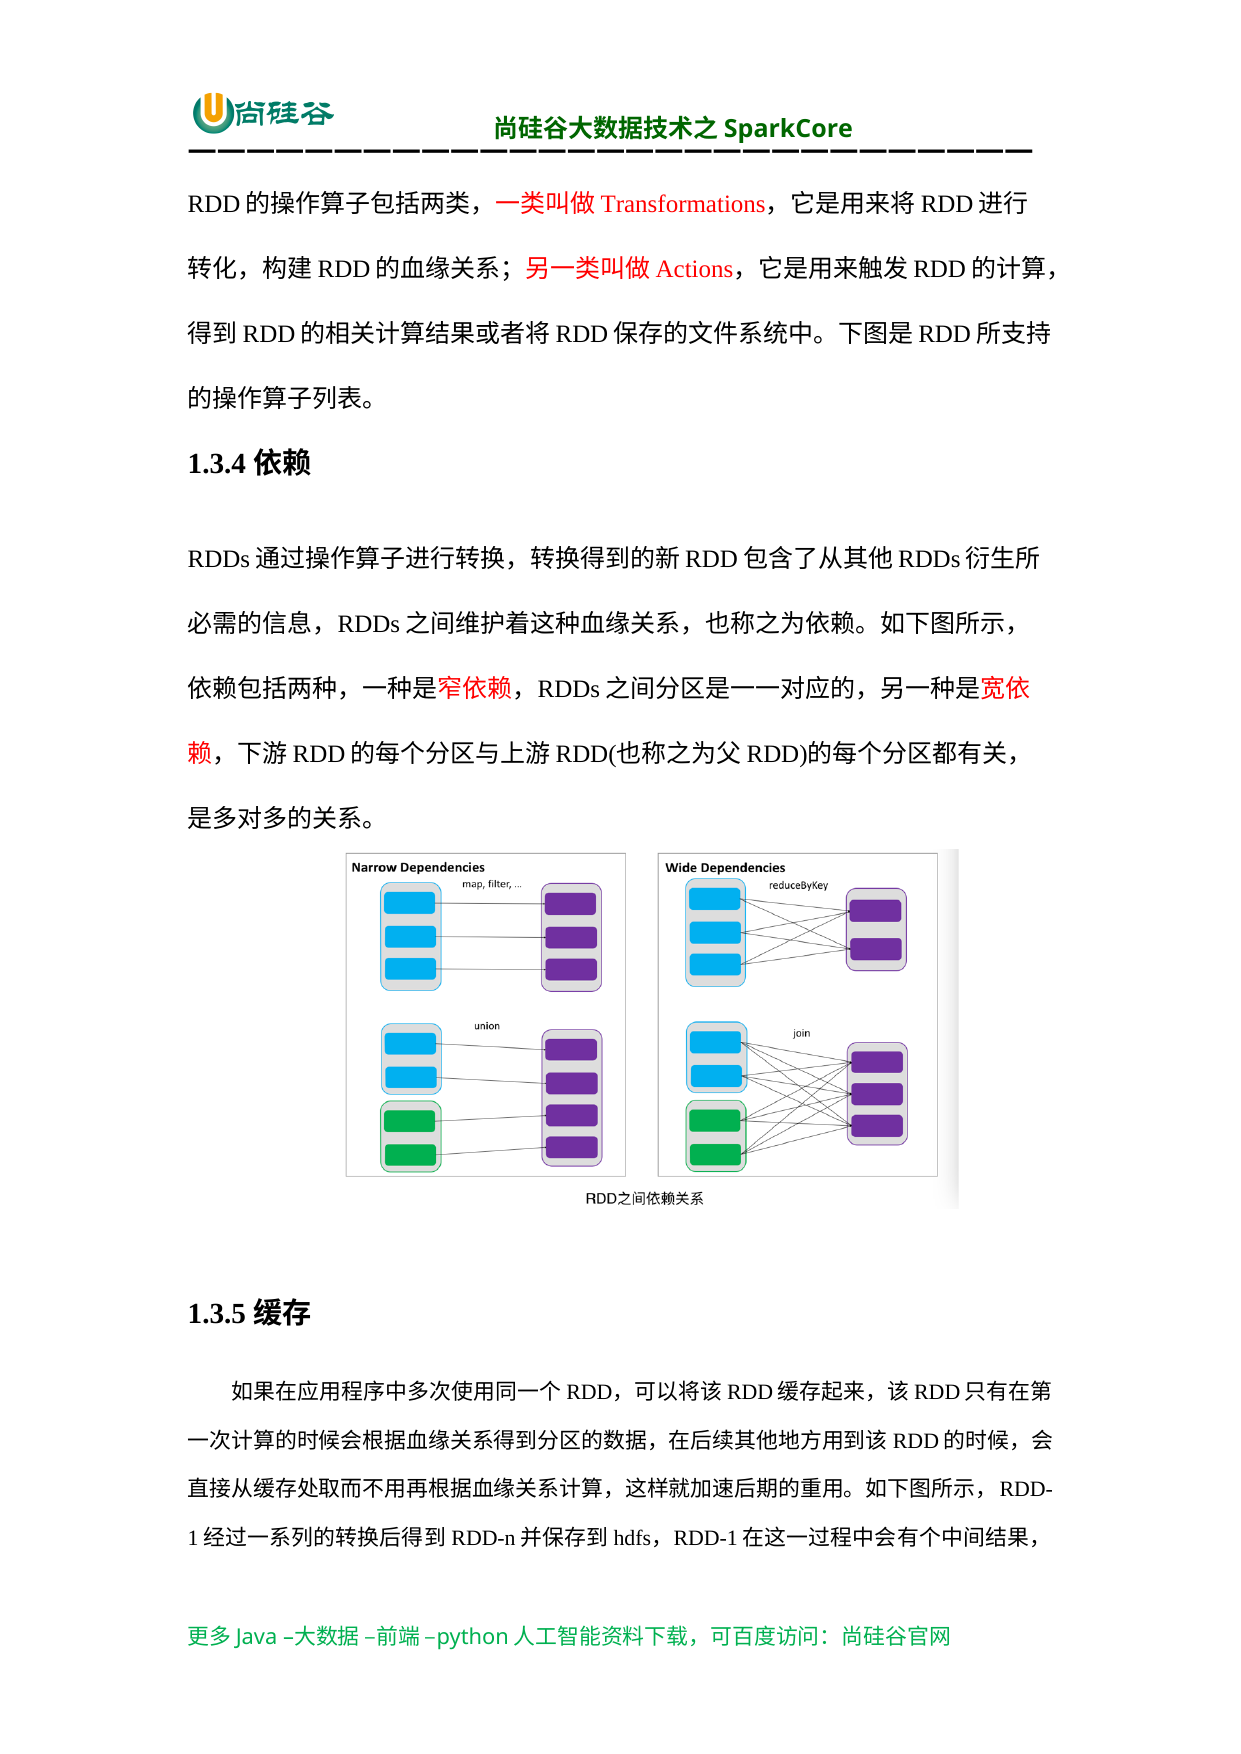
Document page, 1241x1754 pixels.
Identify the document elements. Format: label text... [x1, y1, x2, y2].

picture [187, 88, 338, 138]
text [187, 1373, 1053, 1552]
picture [334, 849, 959, 1209]
subtitle 1.3.5 缓存 [187, 1278, 1053, 1343]
subtitle 1.3.4 依赖 [187, 429, 1053, 494]
